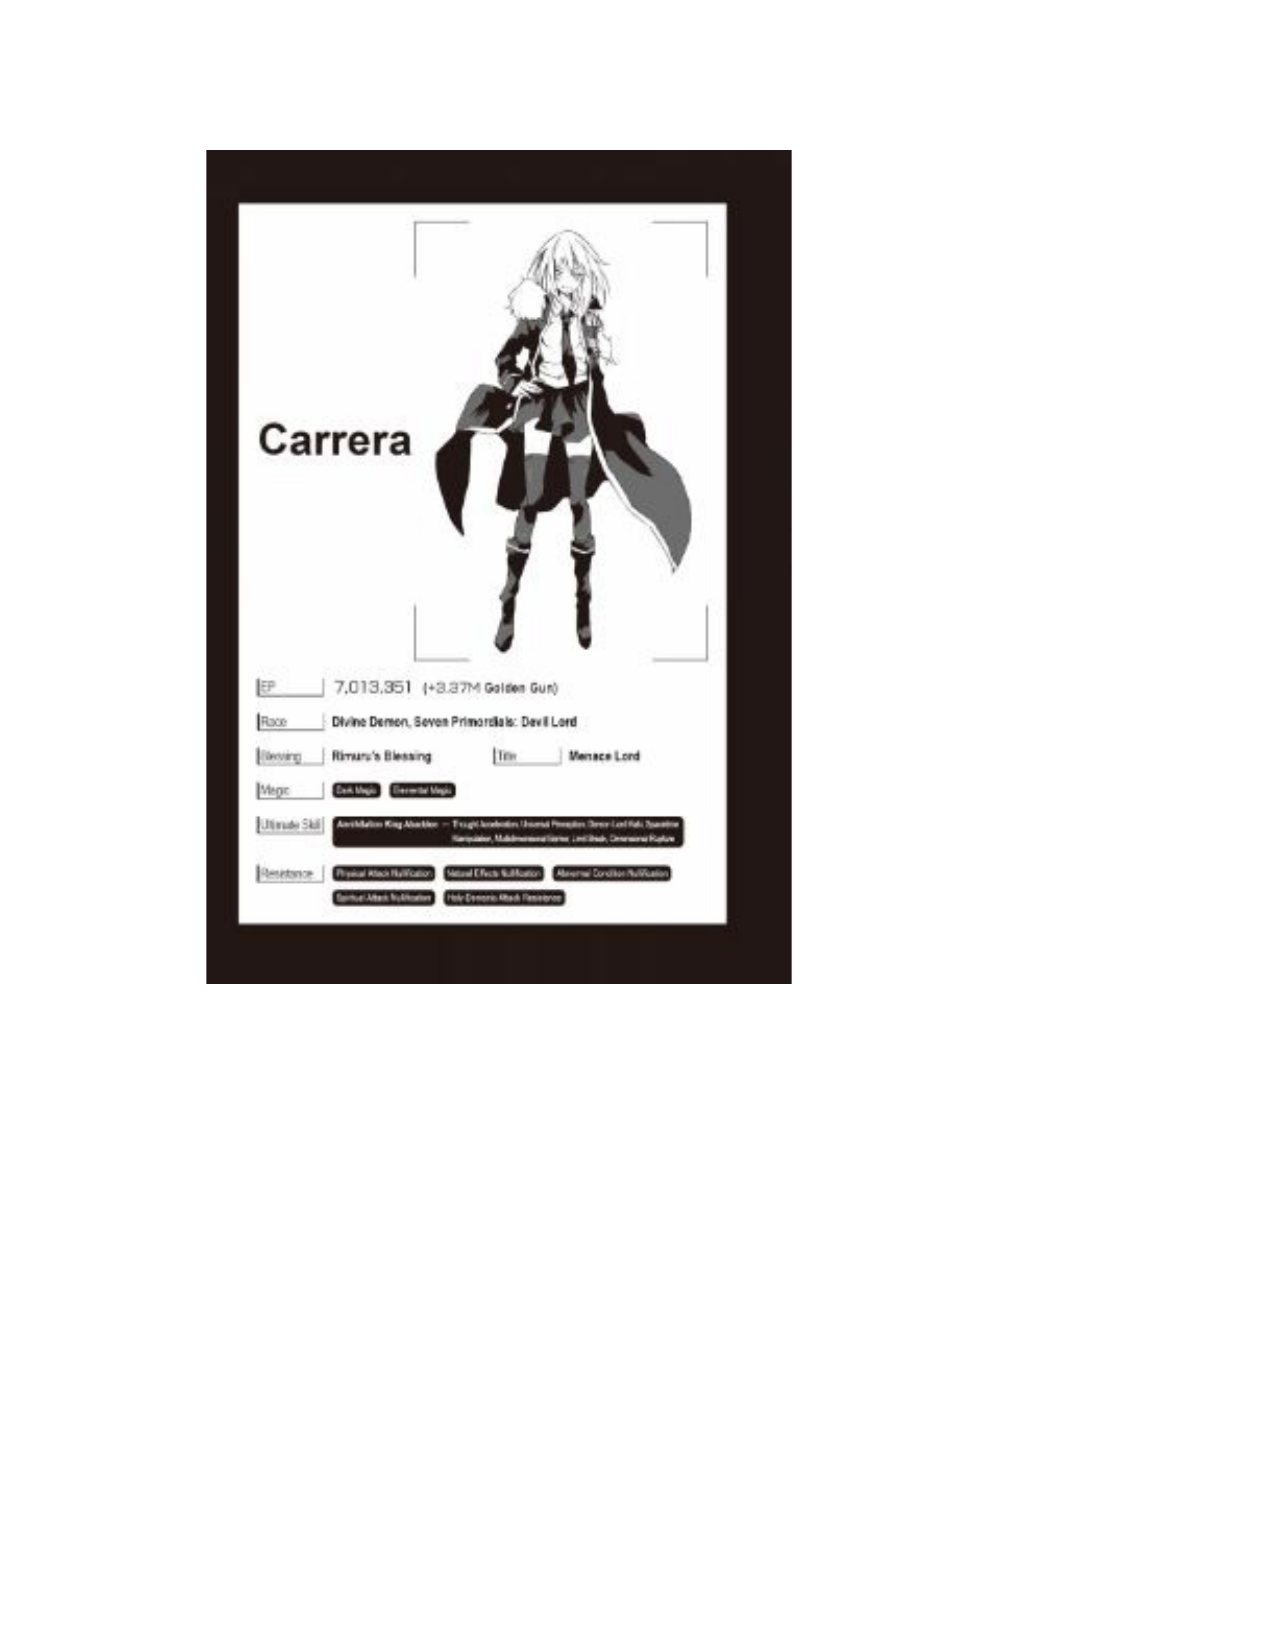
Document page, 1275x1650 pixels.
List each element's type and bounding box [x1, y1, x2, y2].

picture [206, 150, 792, 984]
